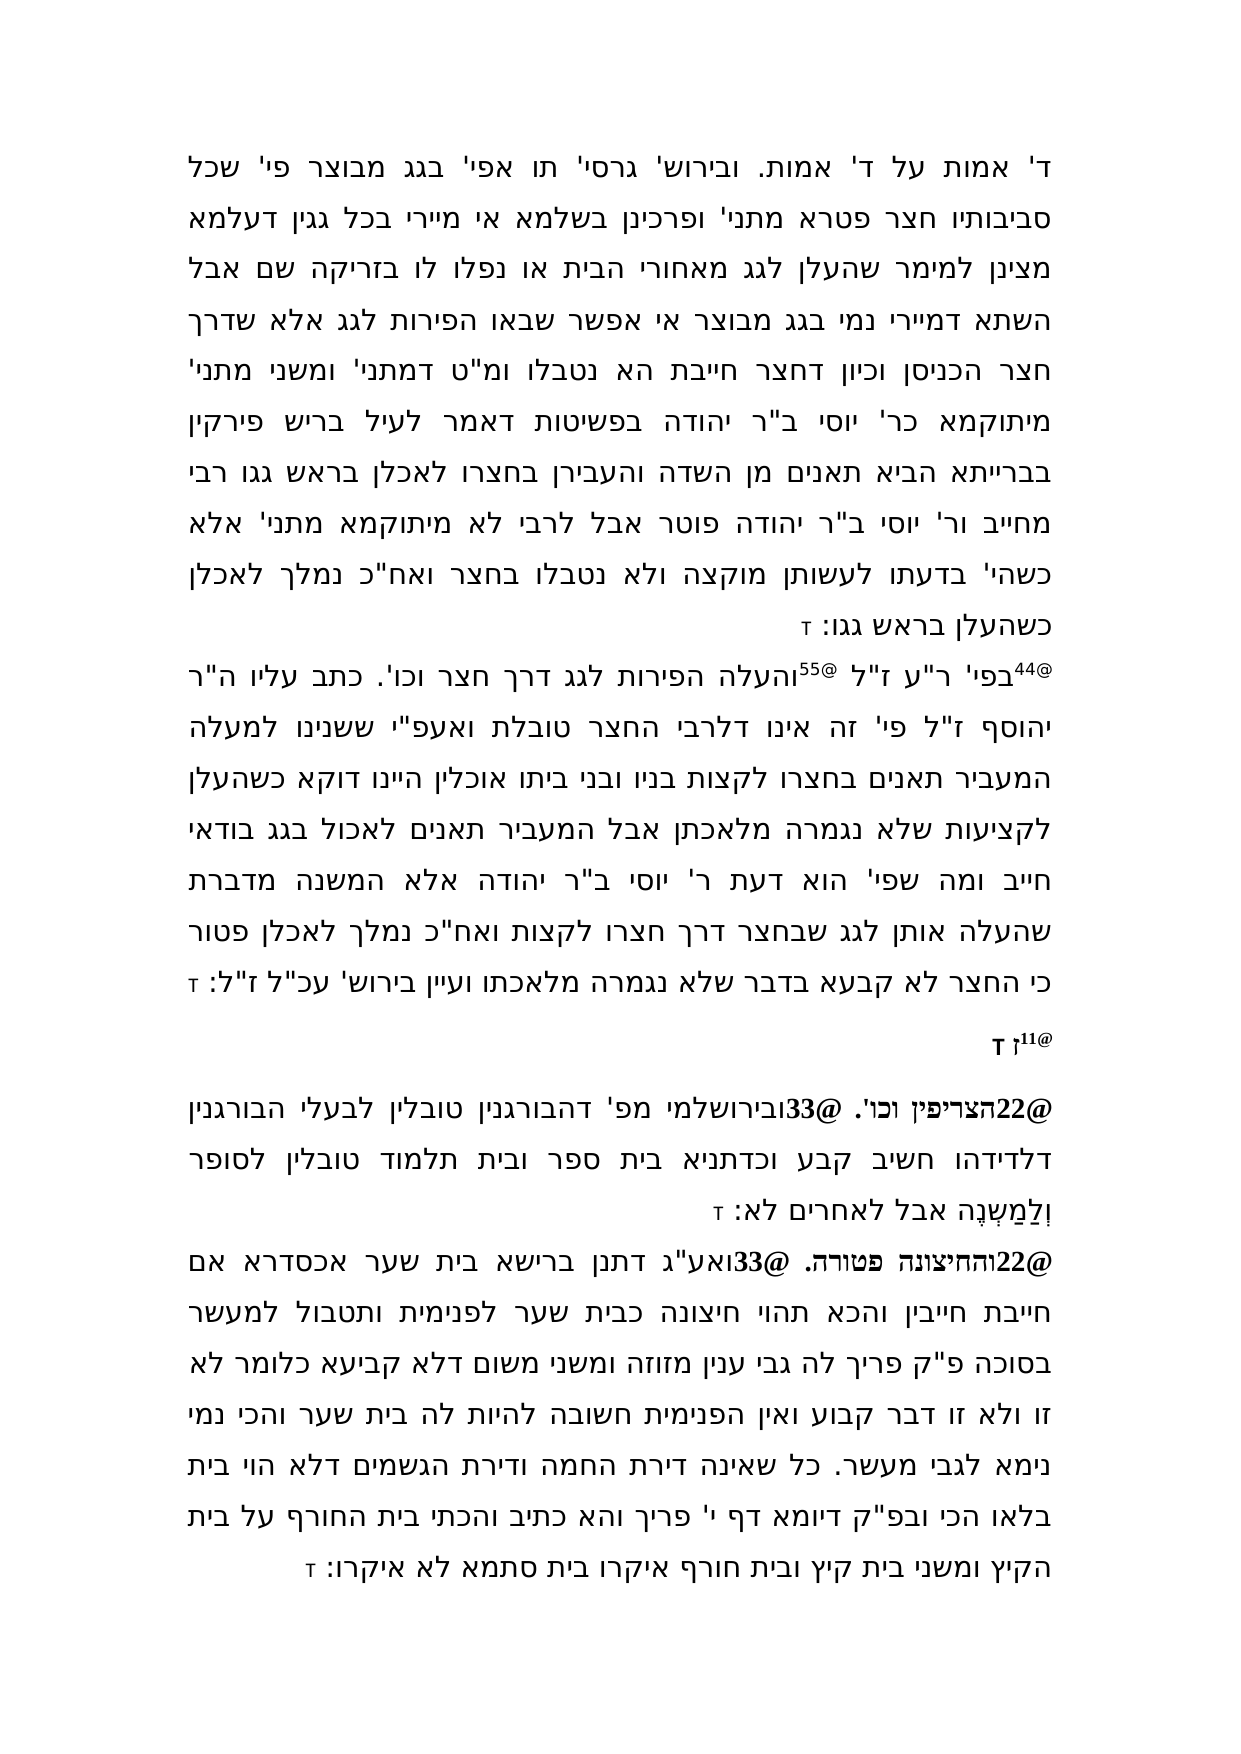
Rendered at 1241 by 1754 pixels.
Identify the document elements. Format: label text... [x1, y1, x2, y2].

text @22הצריפין וכו'. @33ובירושלמי מפ' דהבורגנין טובלין לבעלי הבורגנין דלדידהו חשיב קבע וכדתניא בית ספר ובית תלמוד טובלין לסופר וְלַמַשְנֶה אבל לאחרים לא: T [187, 1091, 1053, 1227]
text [187, 150, 1053, 642]
text @11ז T [187, 1028, 1053, 1062]
text @22והחיצונה פטורה. @33ואע"ג דתנן ברישא בית שער אכסדרא אם חייבת חייבין והכא תהוי חיצונה כבית שער לפנימית ותטבול למעשר בסוכה פ"ק פריך לה גבי ענין מזוזה ומשני משום דלא קביעא כלומר לא זו ולא זו דבר קבוע ואין הפנימית חשובה להיות לה בית שער והכי נמי נימא לגבי מעשר. כל שאינה דירת החמה ודירת הגשמים דלא הוי בית בלאו הכי ובפ"ק דיומא דף י' פריך והא כתיב והכתי בית החורף על בית הקיץ ומשני בית קיץ ובית חורף איקרו בית סתמא לא איקרו: T [187, 1244, 1053, 1584]
text @44בפי' ר"ע ז"ל @55והעלה הפירות לגג דרך חצר וכו'. כתב עליו ה"ר יהוסף ז"ל פי' זה אינו דלרבי החצר טובלת ואעפ"י ששנינו למעלה המעביר תאנים בחצרו לקצות בניו ובני ביתו אוכלין היינו דוקא כשהעלן לקציעות שלא נגמרה מלאכתן אבל המעביר תאנים לאכול בגג בודאי חייב ומה שפי' הוא דעת ר' יוסי ב"ר יהודה אלא המשנה מדברת שהעלה אותן לגג שבחצר דרך חצרו לקצות ואח"כ נמלך לאכלן פטור כי החצר לא קבעא בדבר שלא נגמרה מלאכתו ועיין בירוש' עכ"ל ז"ל: T [187, 659, 1053, 999]
